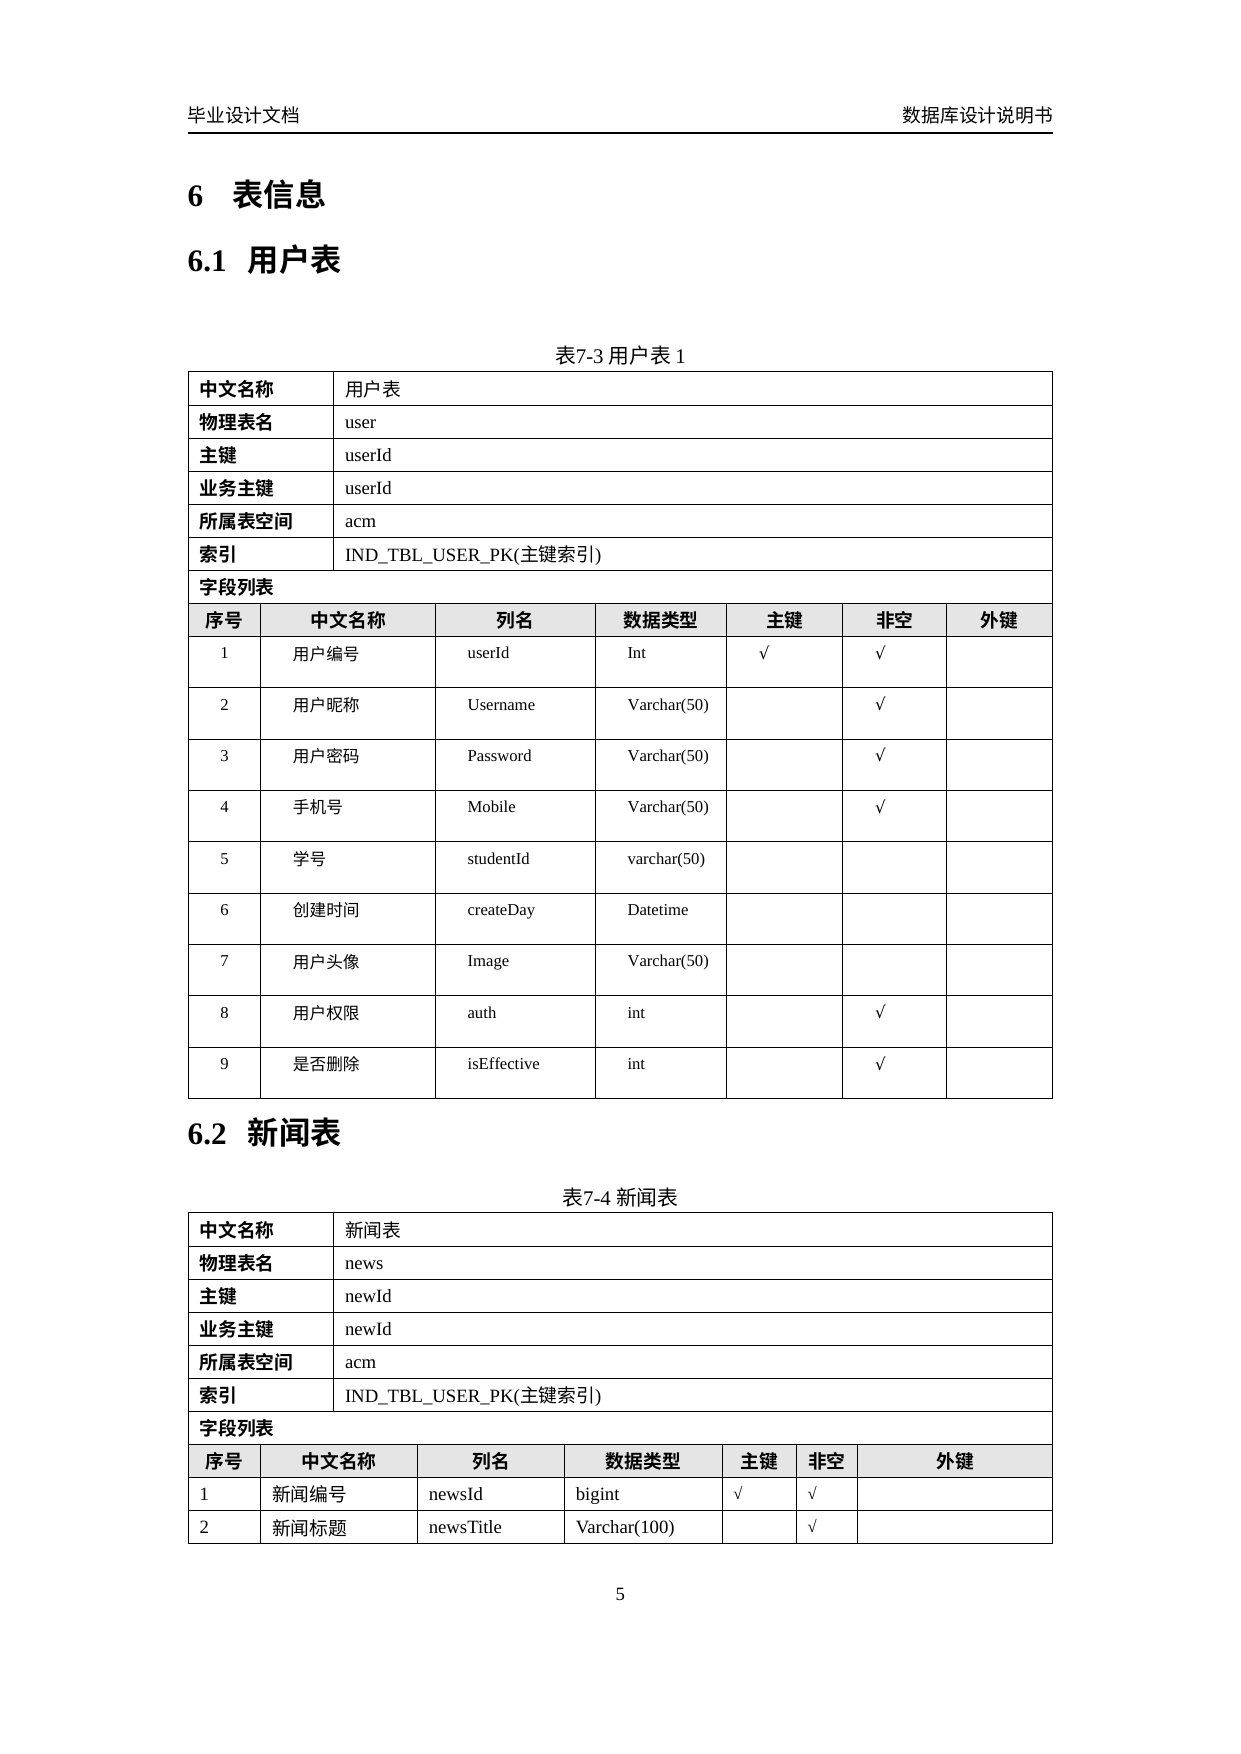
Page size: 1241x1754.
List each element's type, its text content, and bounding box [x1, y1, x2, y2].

table_cell 创建时间 [261, 894, 435, 944]
table_cell [947, 688, 1052, 738]
table_cell 手机号 [261, 791, 435, 841]
table_cell √ [723, 1478, 796, 1510]
table_cell IND_TBL_USER_PK(主键索引) [334, 538, 1052, 570]
table_cell √ [843, 996, 946, 1047]
table_cell varchar(50) [596, 842, 726, 893]
table_cell [947, 740, 1052, 790]
table_cell newsId [418, 1478, 564, 1510]
table_cell [858, 1478, 1052, 1510]
table_cell Varchar(50) [596, 945, 726, 995]
table_cell 物理表名 [189, 1247, 333, 1279]
table_cell Varchar(50) [596, 791, 726, 841]
subtitle 新闻表 [187, 1099, 1053, 1163]
table_cell 外键 [858, 1445, 1052, 1477]
table_cell acm [334, 1346, 1052, 1378]
table_cell 中文名称 [261, 1445, 417, 1477]
table_cell 9 [189, 1048, 260, 1098]
table_cell [723, 1511, 796, 1543]
table_cell √ [843, 740, 946, 790]
table_cell Varchar(100) [565, 1511, 722, 1543]
table_cell int [596, 1048, 726, 1098]
table_cell [727, 740, 842, 790]
table_cell 7 [189, 945, 260, 995]
table_cell 用户权限 [261, 996, 435, 1047]
table_cell [727, 945, 842, 995]
table_cell √ [843, 791, 946, 841]
table_cell 8 [189, 996, 260, 1047]
table_cell [843, 945, 946, 995]
table_cell 业务主键 [189, 1313, 333, 1345]
table_cell √ [843, 1048, 946, 1098]
table_cell user [334, 406, 1052, 438]
table_cell bigint [565, 1478, 722, 1510]
table_cell newId [334, 1313, 1052, 1345]
table_cell 字段列表 [189, 1412, 1052, 1444]
table_cell 数据类型 [565, 1445, 722, 1477]
table_cell Int [596, 637, 726, 687]
table_cell [727, 791, 842, 841]
table_cell [947, 842, 1052, 893]
table_header 中文名称 [189, 1213, 333, 1246]
table_cell newsTitle [418, 1511, 564, 1543]
table_cell auth [436, 996, 595, 1047]
table_cell userId [334, 439, 1052, 471]
table_header 新闻表 [334, 1213, 1052, 1246]
table_header 用户表 [334, 372, 1052, 405]
table_cell 中文名称 [261, 604, 435, 636]
table_cell Password [436, 740, 595, 790]
table_cell Image [436, 945, 595, 995]
table_cell 所属表空间 [189, 1346, 333, 1378]
table_cell 新闻标题 [261, 1511, 417, 1543]
table_cell [727, 894, 842, 944]
table_cell √ [797, 1478, 857, 1510]
table_cell 1 [189, 637, 260, 687]
table_cell createDay [436, 894, 595, 944]
table_cell [727, 996, 842, 1047]
table_cell √ [843, 637, 946, 687]
table_cell √ [797, 1511, 857, 1543]
table_cell acm [334, 505, 1052, 537]
table_cell 所属表空间 [189, 505, 333, 537]
table_cell [858, 1511, 1052, 1543]
table_cell 主键 [727, 604, 842, 636]
table_cell newId [334, 1280, 1052, 1312]
table_cell 数据类型 [596, 604, 726, 636]
table_cell studentId [436, 842, 595, 893]
table_cell 主键 [723, 1445, 796, 1477]
table_cell 非空 [843, 604, 946, 636]
table_cell 新闻编号 [261, 1478, 417, 1510]
table_cell Mobile [436, 791, 595, 841]
table_cell isEffective [436, 1048, 595, 1098]
table_cell 用户头像 [261, 945, 435, 995]
table_cell [947, 1048, 1052, 1098]
table_cell √ [843, 688, 946, 738]
table_cell [843, 842, 946, 893]
table_cell [947, 996, 1052, 1047]
table_cell 列名 [418, 1445, 564, 1477]
table_cell 序号 [189, 604, 260, 636]
table_cell 6 [189, 894, 260, 944]
table_cell 索引 [189, 538, 333, 570]
table_cell 主键 [189, 439, 333, 471]
table_cell 1 [189, 1478, 260, 1510]
table_cell √ [727, 637, 842, 687]
table_cell [843, 894, 946, 944]
table_cell [727, 842, 842, 893]
table_cell 主键 [189, 1280, 333, 1312]
table_cell [727, 688, 842, 738]
table_cell [947, 945, 1052, 995]
table_cell 2 [189, 1511, 260, 1543]
subtitle 用户表 [187, 225, 1053, 290]
table_cell IND_TBL_USER_PK(主键索引) [334, 1379, 1052, 1411]
table_cell 5 [189, 842, 260, 893]
table_cell 4 [189, 791, 260, 841]
table_cell [947, 637, 1052, 687]
table_cell Varchar(50) [596, 740, 726, 790]
table_cell 学号 [261, 842, 435, 893]
table_cell 业务主键 [189, 472, 333, 504]
table_cell 用户编号 [261, 637, 435, 687]
table_cell Varchar(50) [596, 688, 726, 738]
table_cell 用户密码 [261, 740, 435, 790]
table_cell [947, 894, 1052, 944]
table_cell 外键 [947, 604, 1052, 636]
table_cell 索引 [189, 1379, 333, 1411]
table_header 中文名称 [189, 372, 333, 405]
table_cell Username [436, 688, 595, 738]
table_cell news [334, 1247, 1052, 1279]
table_cell 非空 [797, 1445, 857, 1477]
table_cell 2 [189, 688, 260, 738]
table_cell [727, 1048, 842, 1098]
table_cell 3 [189, 740, 260, 790]
table_cell 列名 [436, 604, 595, 636]
table_cell 序号 [189, 1445, 260, 1477]
table_cell userId [436, 637, 595, 687]
subtitle 表信息 [187, 160, 1053, 225]
table_cell [947, 791, 1052, 841]
table_cell userId [334, 472, 1052, 504]
table_cell 是否删除 [261, 1048, 435, 1098]
table_cell Datetime [596, 894, 726, 944]
table_cell 字段列表 [189, 571, 1052, 603]
table_cell 用户昵称 [261, 688, 435, 738]
table_cell int [596, 996, 726, 1047]
table_cell 物理表名 [189, 406, 333, 438]
